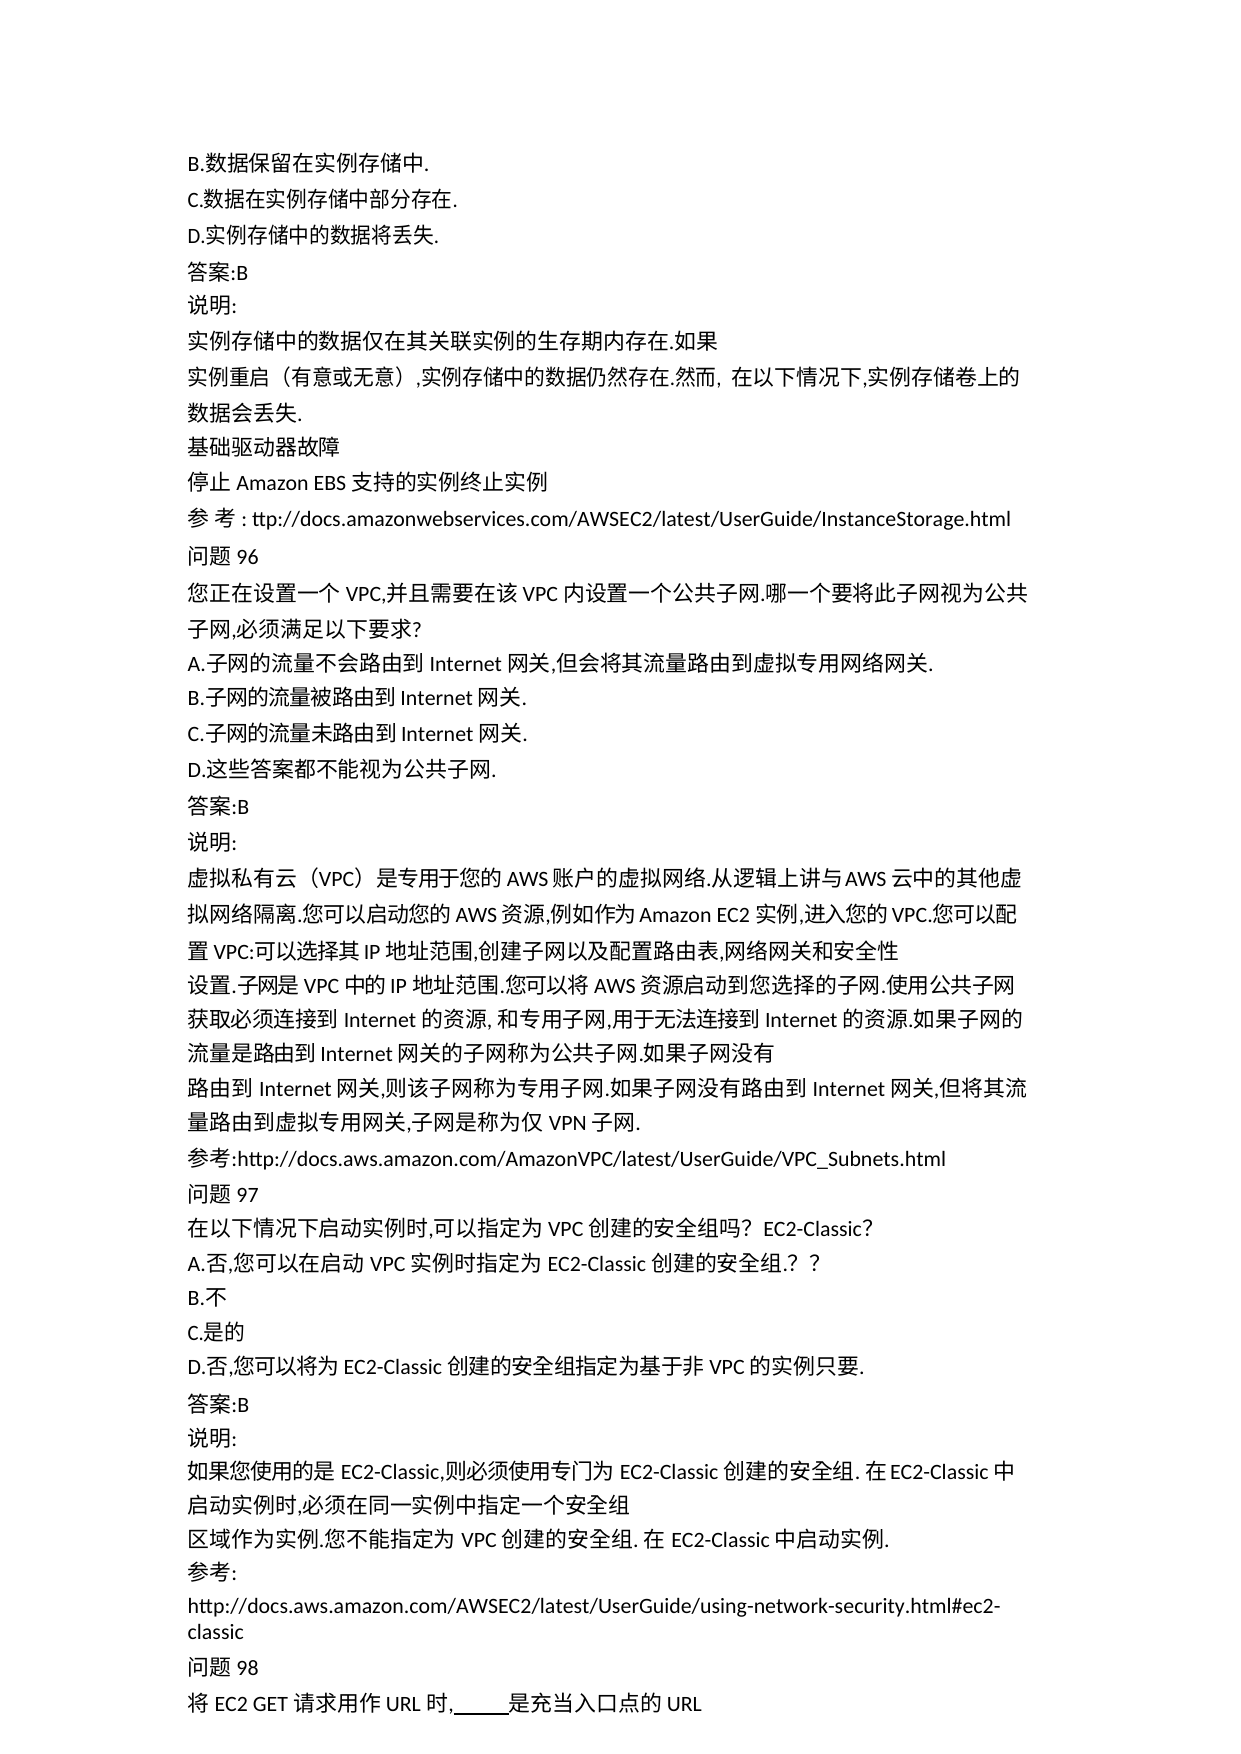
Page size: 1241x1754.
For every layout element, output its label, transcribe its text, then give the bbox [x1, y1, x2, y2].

text 参考: [187, 1558, 1034, 1586]
text D.否,您可以将为 EC2-Classic 创建的安全组指定为基于非 VPC 的实例只要. [187, 1351, 1034, 1381]
text B.子网的流量被路由到 Internet 网关. [187, 680, 1034, 712]
text 问题 96 [187, 539, 1034, 570]
text 问题 97 [187, 1177, 1034, 1209]
text 答案:B [187, 255, 1034, 287]
text 区域作为实例.您不能指定为 VPC 创建的安全组. 在 EC2-Classic 中启动实例. [187, 1524, 1034, 1554]
text B.不 [187, 1282, 1034, 1312]
text 参考:http://docs.aws.amazon.com/AmazonVPC/latest/UserGuide/VPC_Subnets.html [187, 1141, 1034, 1172]
text 基础驱动器故障 [187, 433, 1034, 461]
text 路由到 Internet 网关,则该子网称为专用子网.如果子网没有路由到 Internet 网关,但将其流量路由到虚拟专用网关,子网是称为仅 VPN 子网. [187, 1072, 1034, 1136]
text A.否,您可以在启动 VPC 实例时指定为 EC2-Classic 创建的安全组.？？ [187, 1246, 1034, 1278]
text C.是的 [187, 1316, 1034, 1346]
text 将 EC2 GET 请求用作 URL 时, 是充当入口点的 URL [187, 1686, 1034, 1718]
text A.子网的流量不会路由到 Internet 网关,但会将其流量路由到虚拟专用网络网关. [187, 649, 1034, 677]
text 设置.子网是 VPC 中的 IP 地址范围.您可以将 AWS 资源启动到您选择的子网.使用公共子网获取必须连接到 Internet 的资源, 和专用子网,用于无法连接到 Internet 的资源.如果子网的流量是路由到 Internet 网关的子网称为公共子网.如果子网没有 [187, 970, 1034, 1068]
text 实例存储中的数据仅在其关联实例的生存期内存在.如果 [187, 324, 1034, 355]
text B.数据保留在实例存储中. [187, 146, 1034, 177]
text 答案:B [187, 1389, 1034, 1419]
text 您正在设置一个 VPC,并且需要在该 VPC 内设置一个公共子网.哪一个要将此子网视为公共子网,必须满足以下要求? [187, 576, 1034, 644]
text 停止 Amazon EBS 支持的实例终止实例 [187, 465, 1034, 497]
text C.子网的流量未路由到 Internet 网关. [187, 716, 1034, 748]
text 说明: [187, 825, 1034, 856]
text 参 考 : ttp://docs.amazonwebservices.com/AWSEC2/latest/UserGuide/InstanceStorage.html [187, 501, 1034, 533]
text D.这些答案都不能视为公共子网. [187, 752, 1034, 784]
text 说明: [187, 1423, 1034, 1452]
text 问题 98 [187, 1650, 1034, 1682]
text 答案:B [187, 789, 1034, 820]
text 在以下情况下启动实例时,可以指定为 VPC 创建的安全组吗？EC2-Classic？ [187, 1213, 1034, 1242]
text 实例重启（有意或无意）,实例存储中的数据仍然存在.然而, 在以下情况下,实例存储卷上的数据会丢失. [187, 360, 1034, 428]
text 虚拟私有云（VPC）是专用于您的 AWS 账户的虚拟网络.从逻辑上讲与 AWS 云中的其他虚拟网络隔离.您可以启动您的 AWS 资源,例如作为 Amazon EC2 实例,进入您的 VPC.您可以配置 VPC:可以选择其 IP 地址范围,创建子网以及配置路由表,网络网关和安全性 [187, 861, 1034, 965]
text 说明: [187, 291, 1034, 319]
text http://docs.aws.amazon.com/AWSEC2/latest/UserGuide/using-network-security.html#ec2-classic [187, 1592, 1034, 1645]
text 如果您使用的是 EC2-Classic,则必须使用专门为 EC2-Classic 创建的安全组. 在 EC2-Classic 中启动实例时,必须在同一实例中指定一个安全组 [187, 1456, 1034, 1520]
text C.数据在实例存储中部分存在. [187, 182, 1034, 214]
text D.实例存储中的数据将丢失. [187, 218, 1034, 250]
